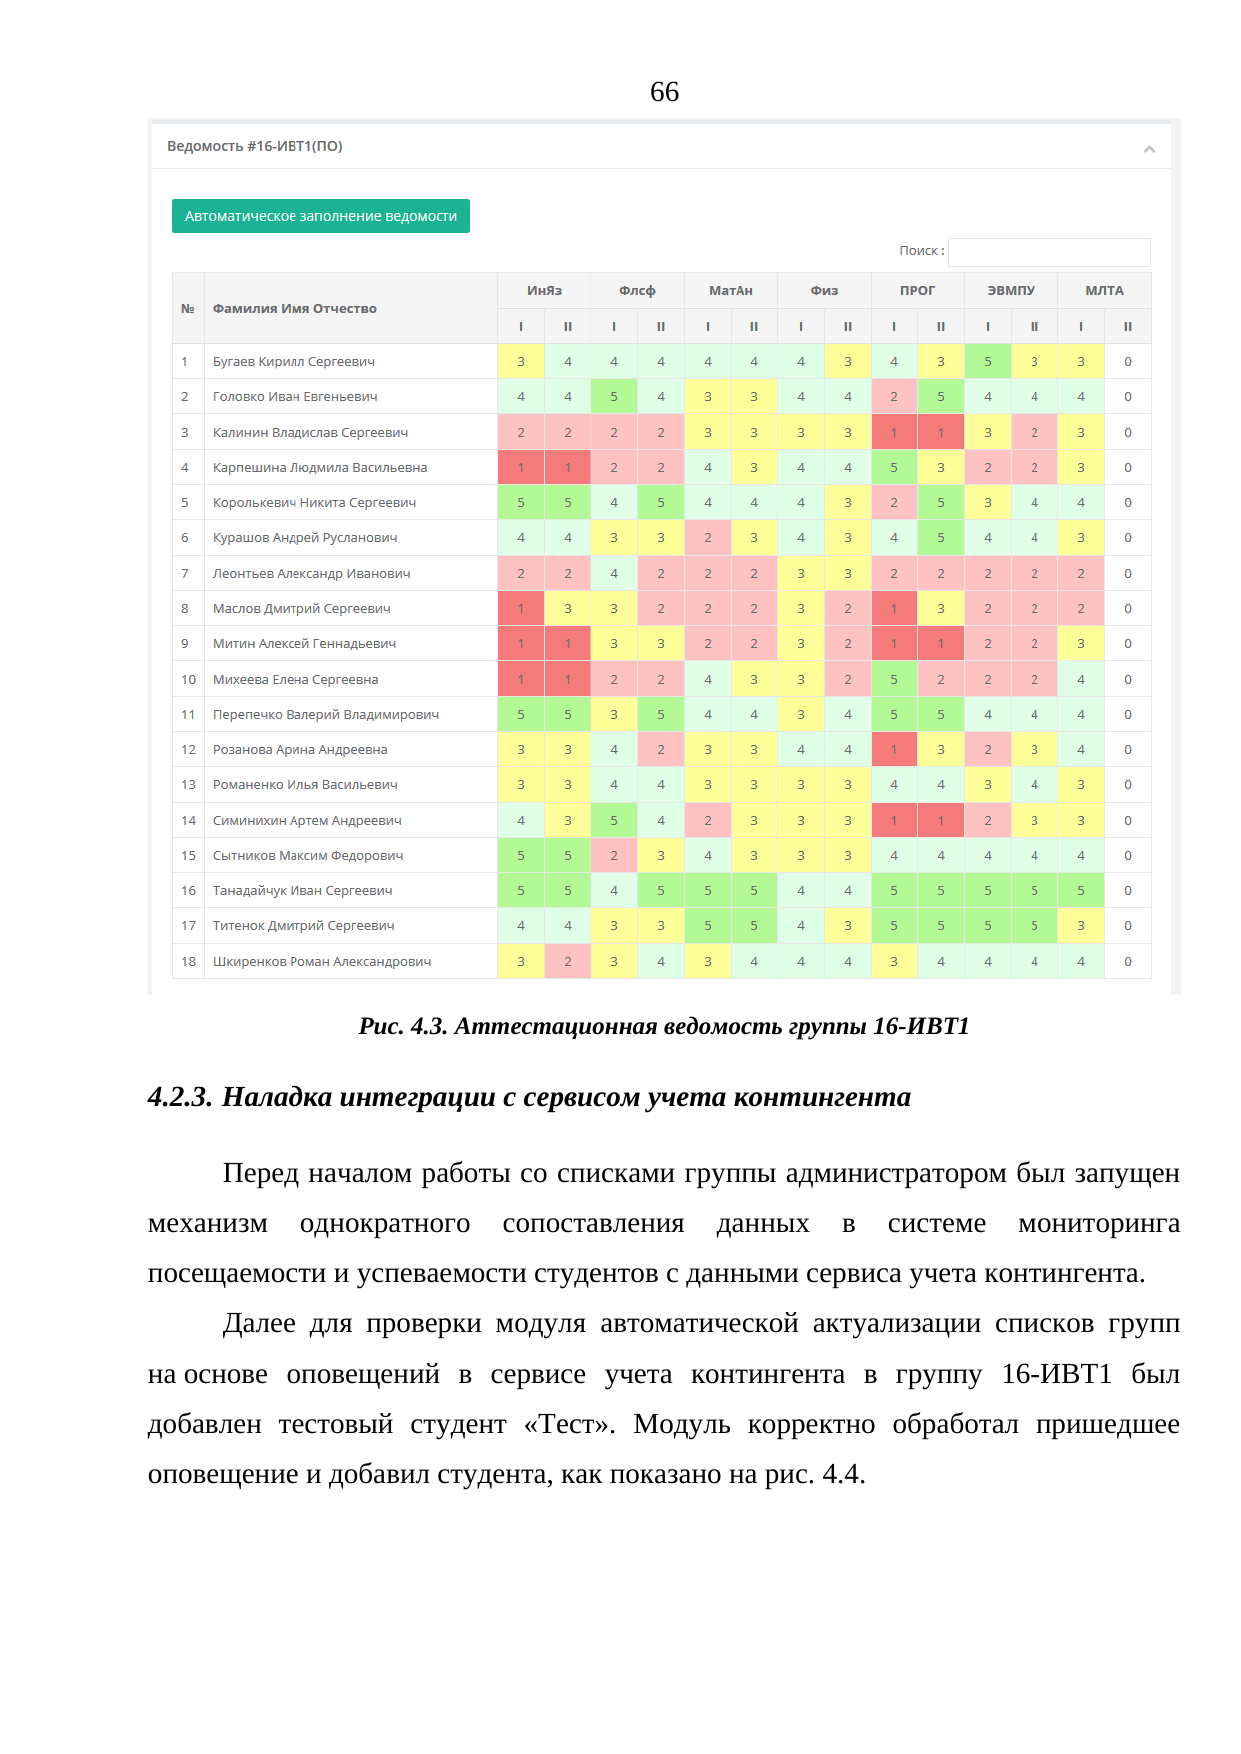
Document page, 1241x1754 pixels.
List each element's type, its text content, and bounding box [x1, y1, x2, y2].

picture [147, 118, 1182, 995]
text Перед началом работы со списками группы администратором был запущен механизм однократного сопоставления данных в системе мониторинга посещаемости и успеваемости студентов с данными сервиса учета контингента. [148, 1155, 1181, 1289]
text Далее для проверки модуля автоматической актуализации списков групп на основе оповещений в сервисе учета контингента в группу 16-ИВТ1 был добавлен тестовый студент «Тест». Модуль корректно обработал пришедшее оповещение и добавил студента, как показано на рис. 4.4. [148, 1306, 1181, 1490]
subtitle Наладка интеграции с сервисом учета контингента [148, 1079, 1181, 1113]
text Рис. 4.3. Аттестационная ведомость группы 16-ИВТ1 [148, 1011, 1181, 1040]
